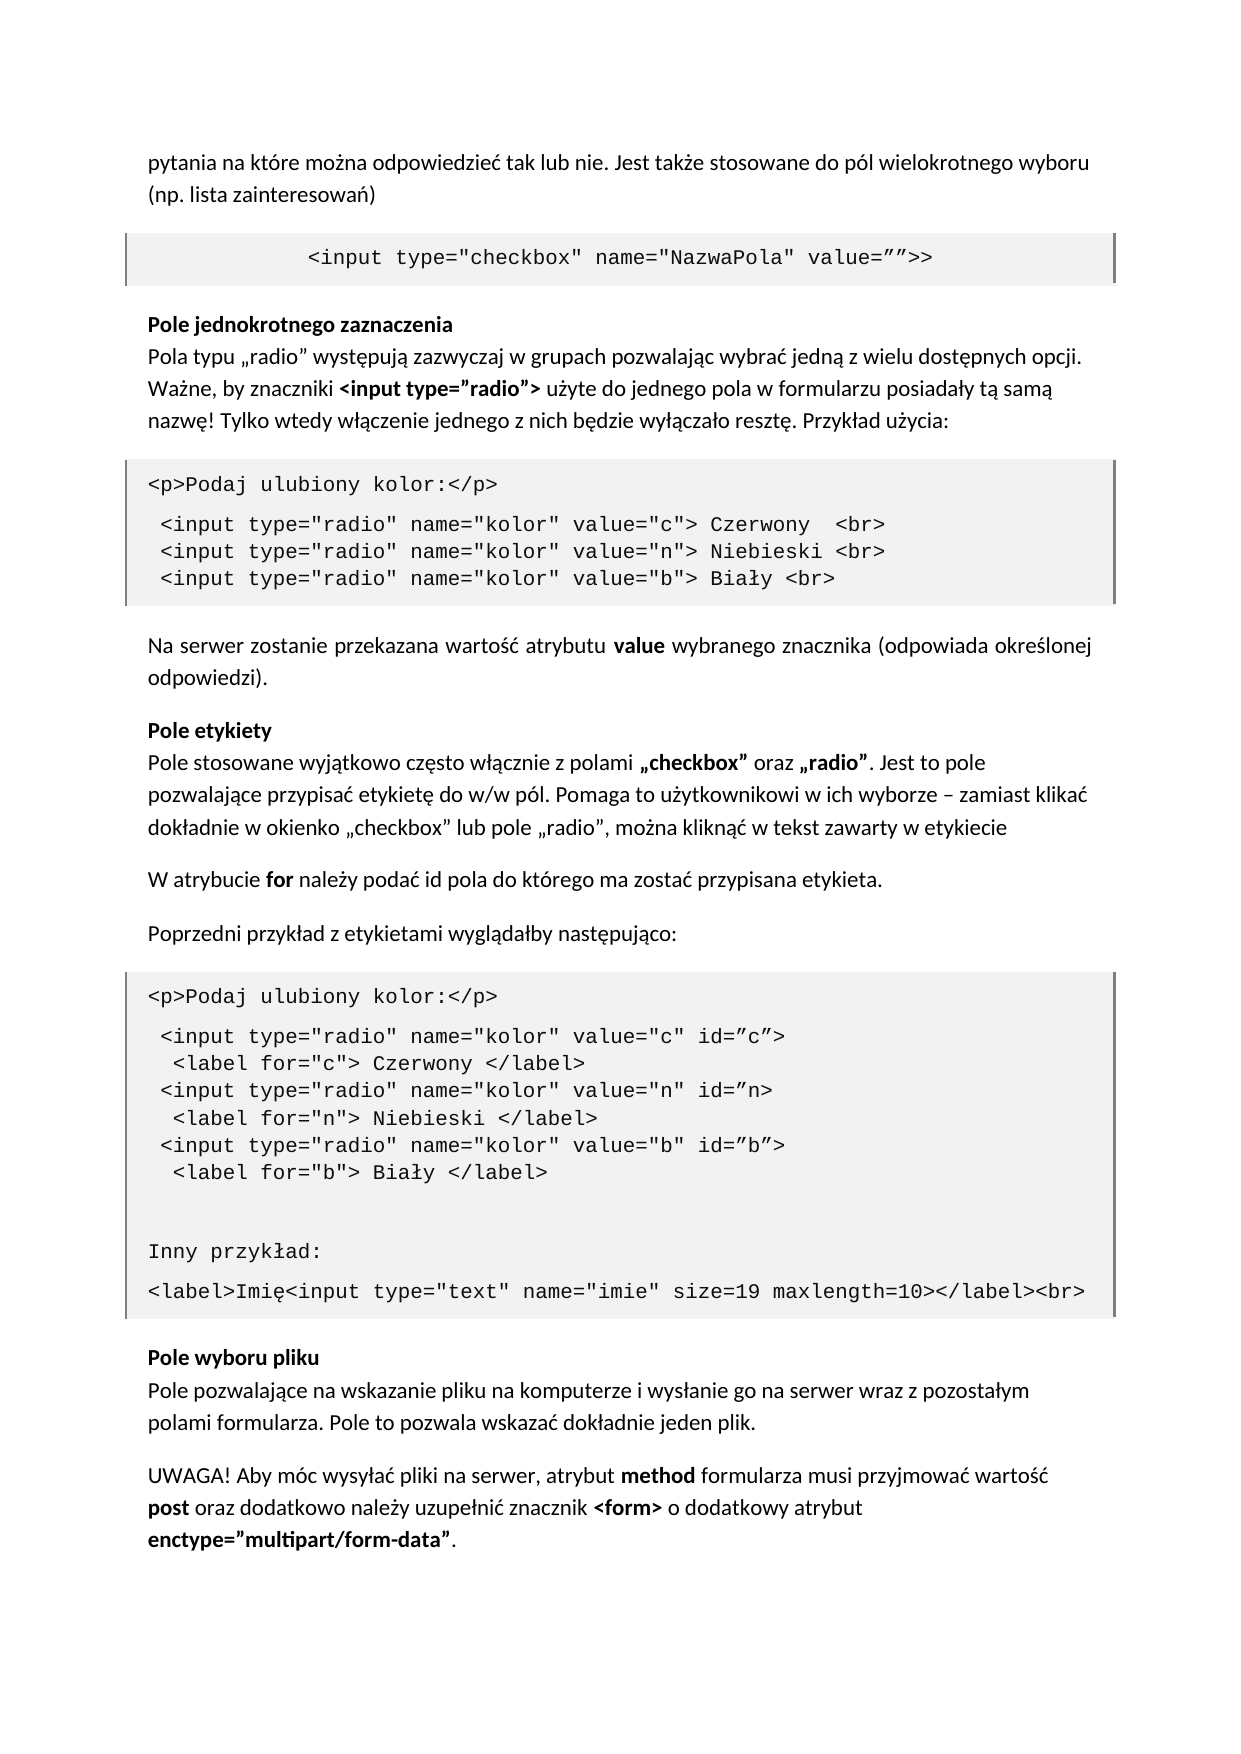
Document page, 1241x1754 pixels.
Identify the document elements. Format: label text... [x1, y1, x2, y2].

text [148, 148, 1093, 208]
text Pole wyboru pliku Pole pozwalające na wskazanie pliku na komputerze i wysłanie go na serwer wraz z pozostałym polami formularza. Pole to pozwala wskazać dokładnie jeden plik. [148, 1343, 1093, 1436]
text <label>Imię<input type="text" name="imie" size=19 maxlength=10></label><br> [127, 1266, 1113, 1317]
text W atrybucie for należy podać id pola do którego ma zostać przypisana etykieta. [148, 866, 1093, 894]
text Poprzedni przykład z etykietami wyglądałby następująco: [148, 919, 1093, 947]
text <p>Podaj ulubiony kolor:</p> [127, 974, 1113, 1010]
text Inny przykład: [127, 1227, 1113, 1265]
text <p>Podaj ulubiony kolor:</p> [127, 462, 1113, 498]
text <input type="radio" name="kolor" value="c"> Czerwony <br> <input type="radio" name="kolor" value="n"> Niebieski <br> <input type="radio" name="kolor" value="b"> Biały <br> [127, 499, 1113, 604]
text Pole etykiety Pole stosowane wyjątkowo często włącznie z polami „checkbox” oraz „radio”. Jest to pole pozwalające przypisać etykietę do w/w pól. Pomaga to użytkownikowi w ich wyborze – zamiast klikać dokładnie w okienko „checkbox” lub pole „radio”, można kliknąć w tekst zawarty w etykiecie [148, 716, 1093, 841]
text UWAGA! Aby móc wysyłać pliki na serwer, atrybut method formularza musi przyjmować wartość post oraz dodatkowo należy uzupełnić znacznik <form> o dodatkowy atrybut enctype=”multipart/form-data”. [148, 1461, 1093, 1553]
text <input type="radio" name="kolor" value="c" id=”c”> <label for="c"> Czerwony </label> <input type="radio" name="kolor" value="n" id=”n> <label for="n"> Niebieski </label> <input type="radio" name="kolor" value="b" id=”b”> <label for="b"> Biały </label> [127, 1011, 1113, 1186]
text <input type="checkbox" name="NazwaPola" value=””>> [127, 235, 1113, 283]
text Na serwer zostanie przekazana wartość atrybutu value wybranego znacznika (odpowiada określonej odpowiedzi). [148, 631, 1093, 691]
text Pole jednokrotnego zaznaczenia Pola typu „radio” występują zazwyczaj w grupach pozwalając wybrać jedną z wielu dostępnych opcji. Ważne, by znaczniki <input type=”radio”> użyte do jednego pola w formularzu posiadały tą samą nazwę! Tylko wtedy włączenie jednego z nich będzie wyłączało resztę. Przykład użycia: [148, 310, 1093, 434]
